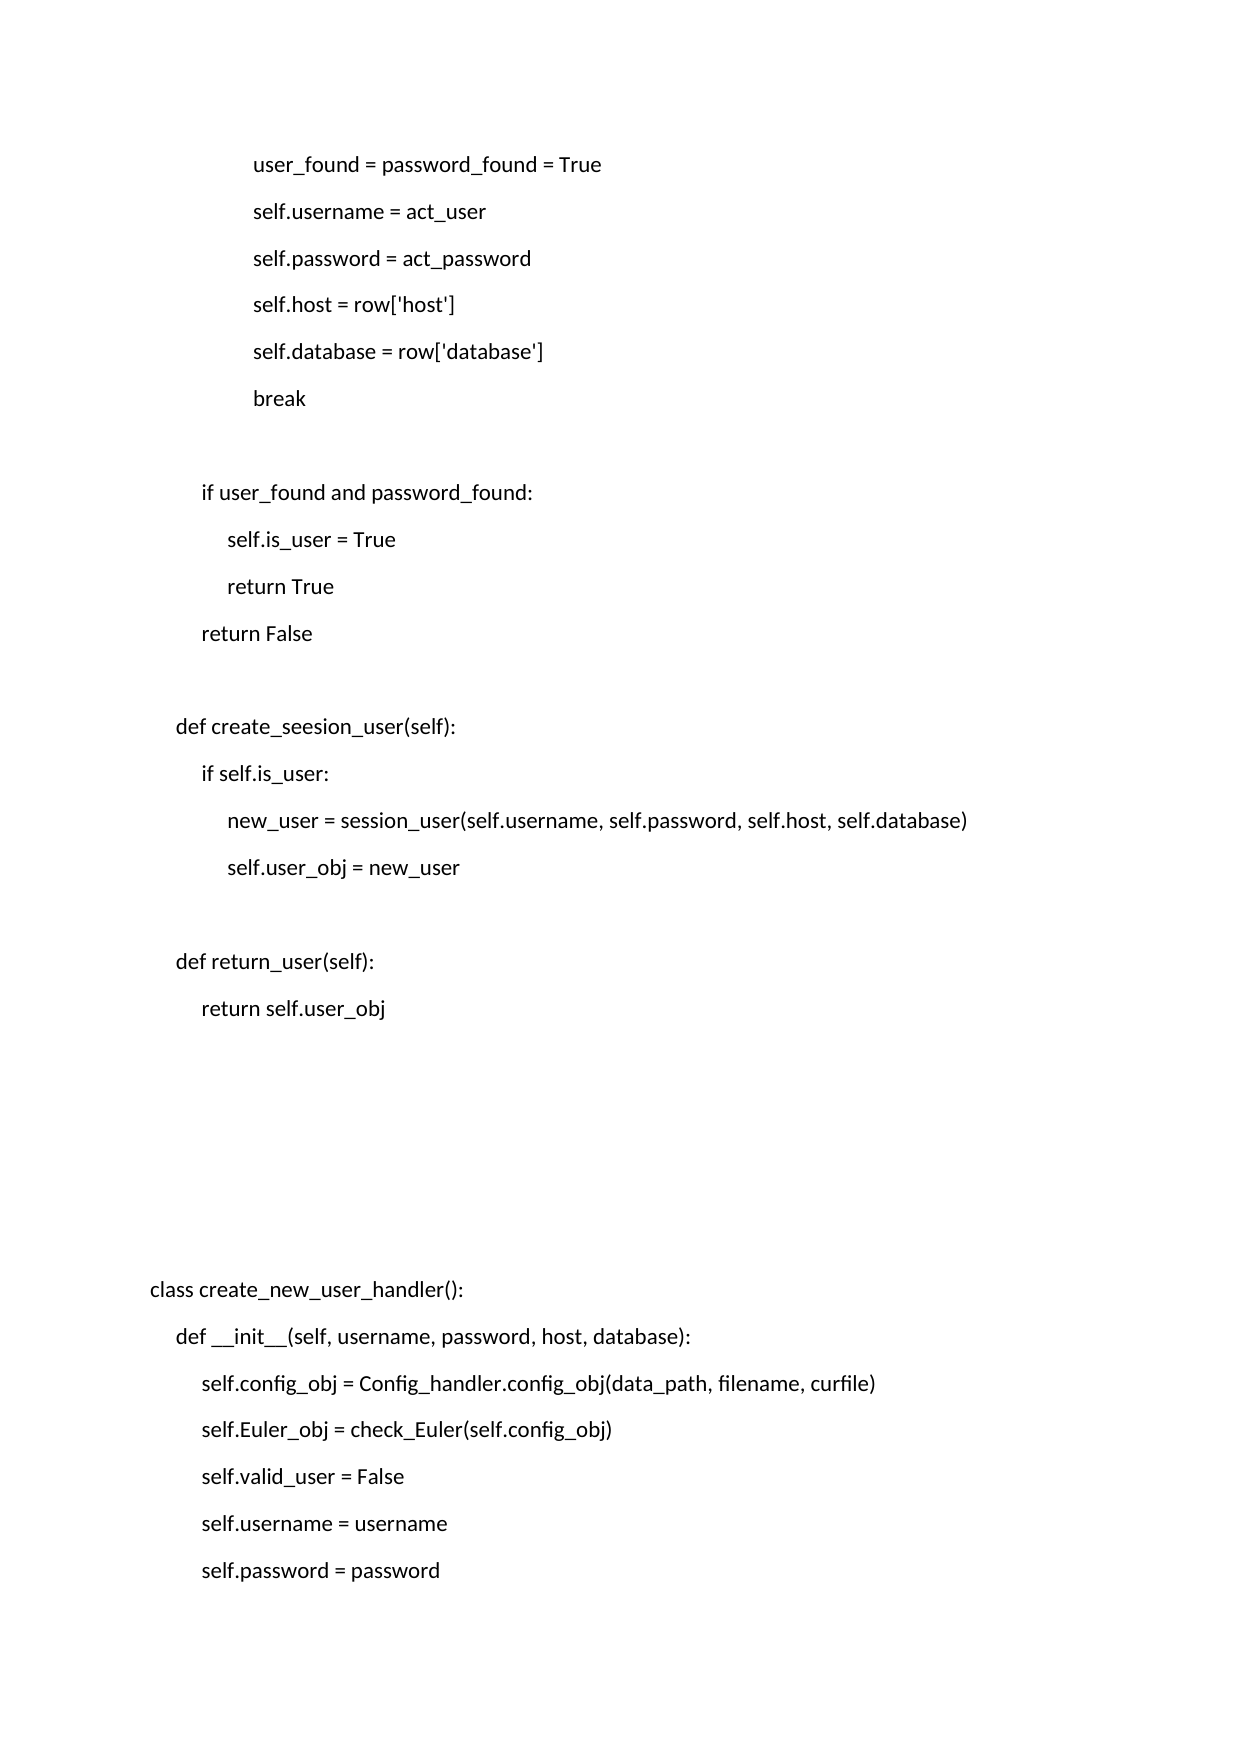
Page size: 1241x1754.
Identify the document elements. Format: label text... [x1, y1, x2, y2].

text def create_seesion_user(self): [150, 712, 1090, 741]
text if self.is_user: [150, 759, 1090, 787]
text self.username = username [150, 1509, 1090, 1537]
text self.database = row['database'] [150, 337, 1090, 366]
text self.password = act_password [150, 244, 1090, 272]
text def return_user(self): [150, 947, 1090, 975]
text return True [150, 572, 1090, 600]
text new_user = session_user(self.username, self.password, self.host, self.database) [150, 806, 1090, 834]
text return self.user_obj [150, 994, 1090, 1022]
text self.valid_user = False [150, 1462, 1090, 1491]
text self.host = row['host'] [150, 291, 1090, 319]
text class create_new_user_handler(): [150, 1275, 1090, 1303]
text def __init__(self, username, password, host, database): [150, 1322, 1090, 1350]
text self.is_user = True [150, 525, 1090, 553]
text self.username = act_user [150, 197, 1090, 225]
text break [150, 384, 1090, 412]
text self.user_obj = new_user [150, 853, 1090, 881]
text if user_found and password_found: [150, 478, 1090, 506]
text self.Euler_obj = check_Euler(self.config_obj) [150, 1416, 1090, 1444]
text self.config_obj = Config_handler.config_obj(data_path, filename, curfile) [150, 1369, 1090, 1397]
text return False [150, 619, 1090, 647]
text self.password = password [150, 1556, 1090, 1584]
text user_found = password_found = True [150, 150, 1090, 178]
